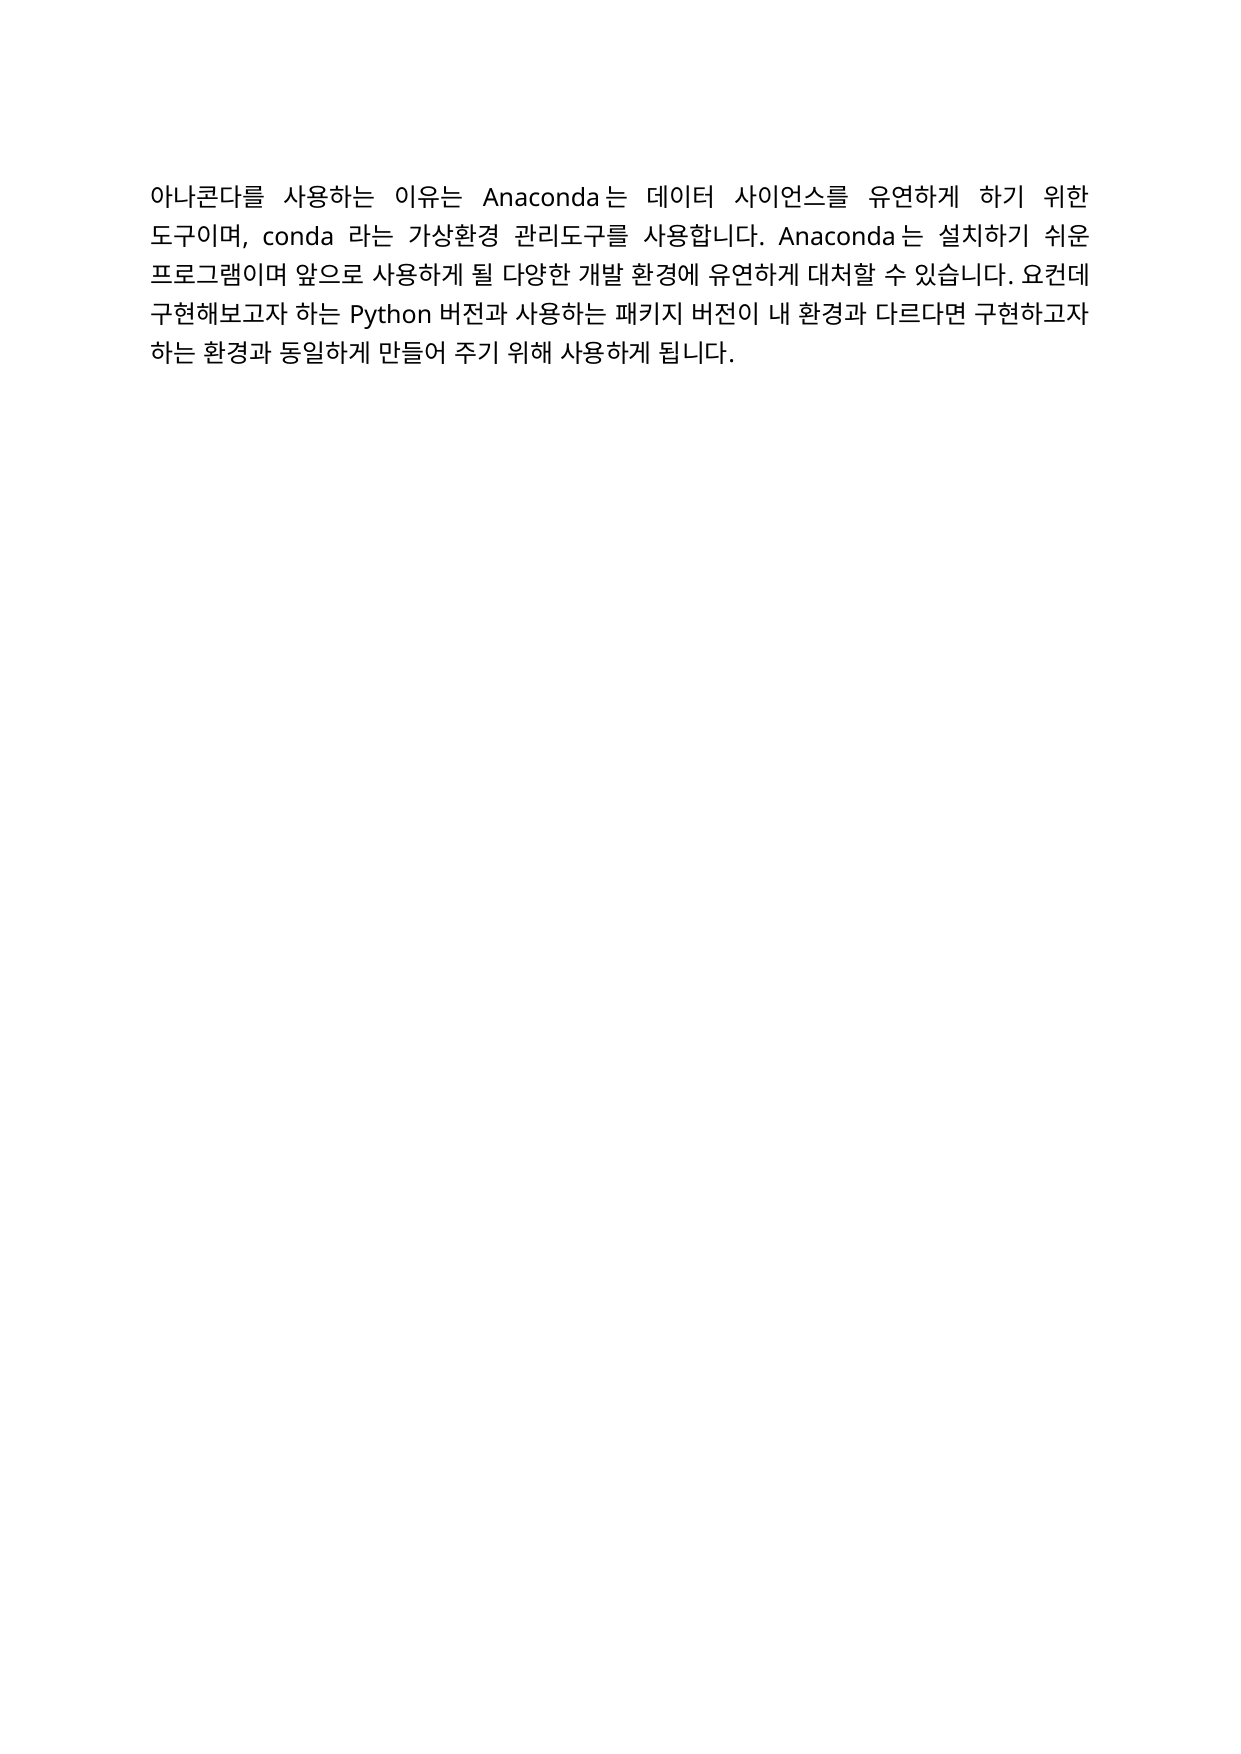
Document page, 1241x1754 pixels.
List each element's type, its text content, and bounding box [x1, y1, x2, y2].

text 아나콘다를 사용하는 이유는 Anaconda는 데이터 사이언스를 유연하게 하기 위한 도구이며, conda 라는 가상환경 관리도구를 사용합니다. Anaconda는 설치하기 쉬운 프로그램이며 앞으로 사용하게 될 다양한 개발 환경에 유연하게 대처할 수 있습니다. 요컨데 구현해보고자 하는 Python 버전과 사용하는 패키지 버전이 내 환경과 다르다면 구현하고자 하는 환경과 동일하게 만들어 주기 위해 사용하게 됩니다. [150, 177, 1090, 370]
